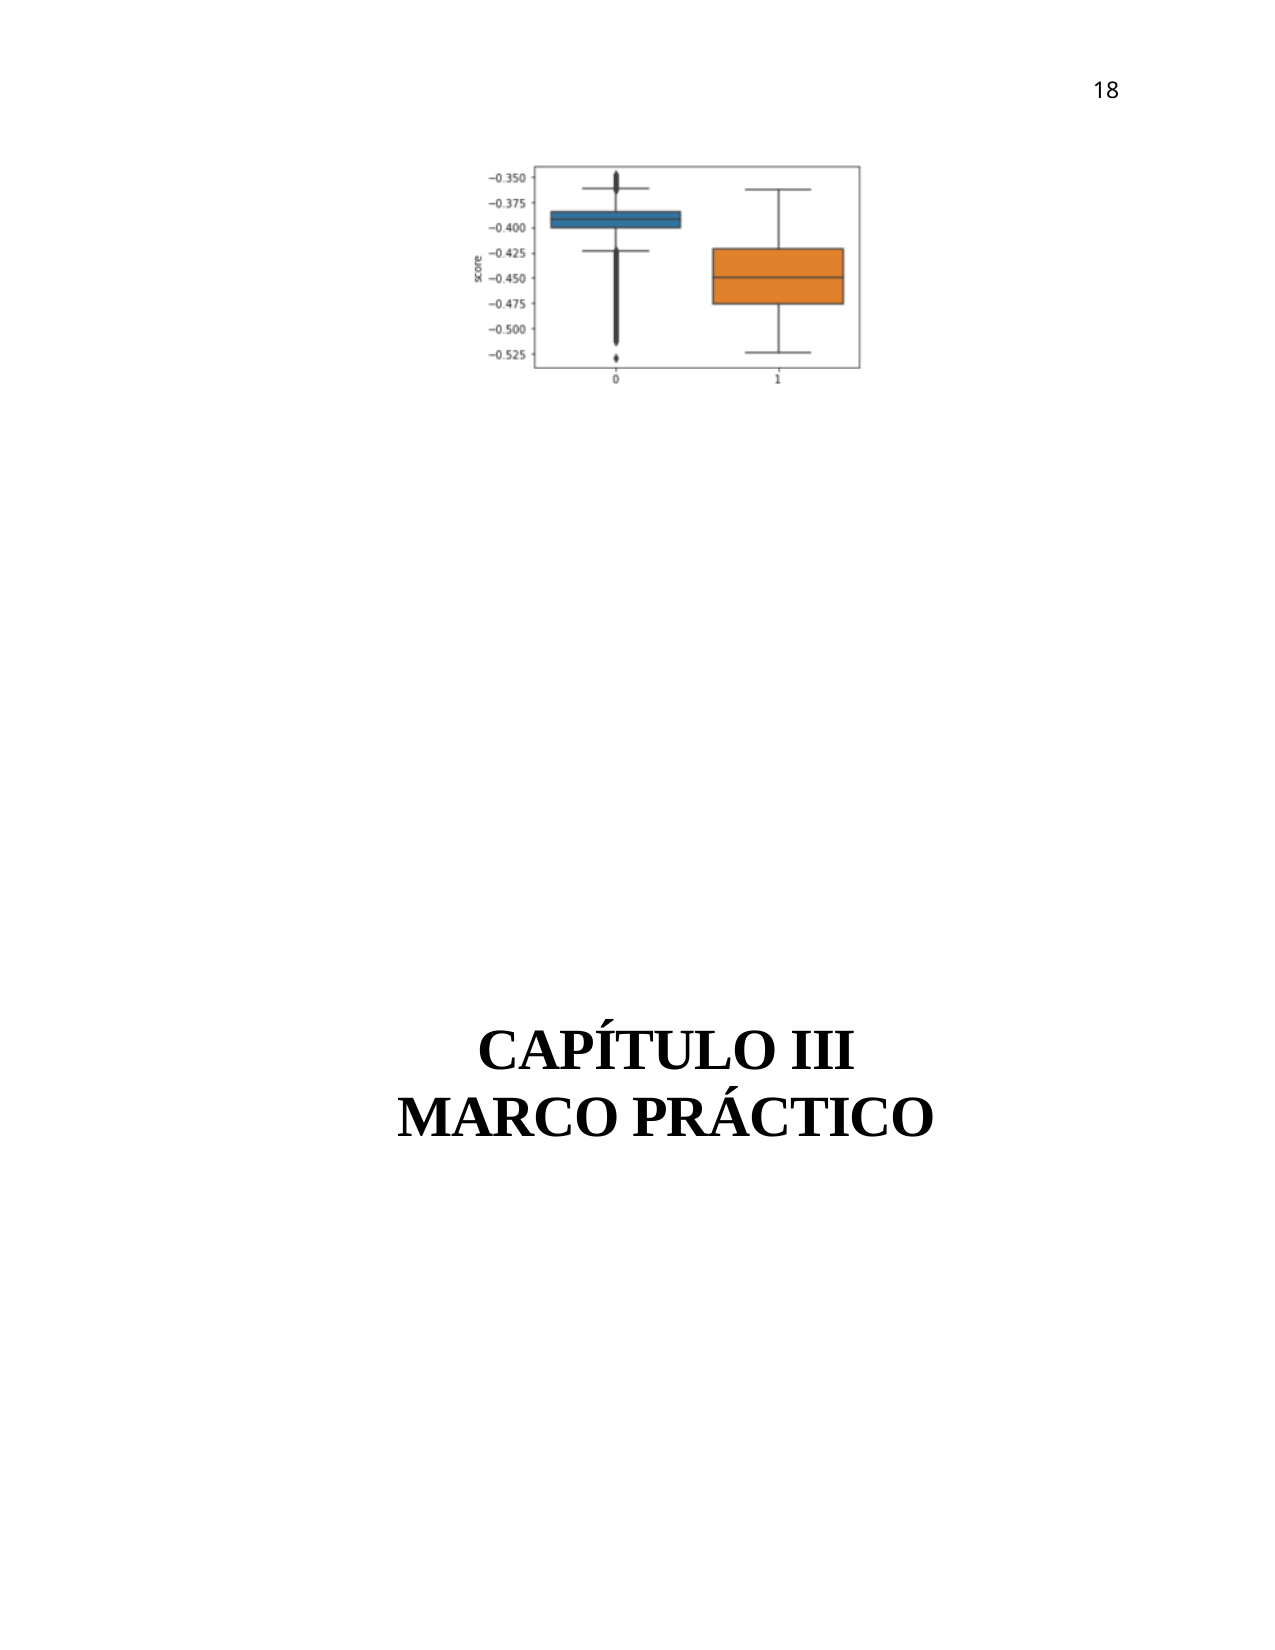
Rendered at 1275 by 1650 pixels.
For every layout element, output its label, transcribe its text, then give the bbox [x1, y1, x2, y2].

title MARCO PRÁCTICO [207, 1082, 1127, 1149]
title CAPÍTULO III [207, 1015, 1127, 1082]
picture [467, 147, 868, 385]
